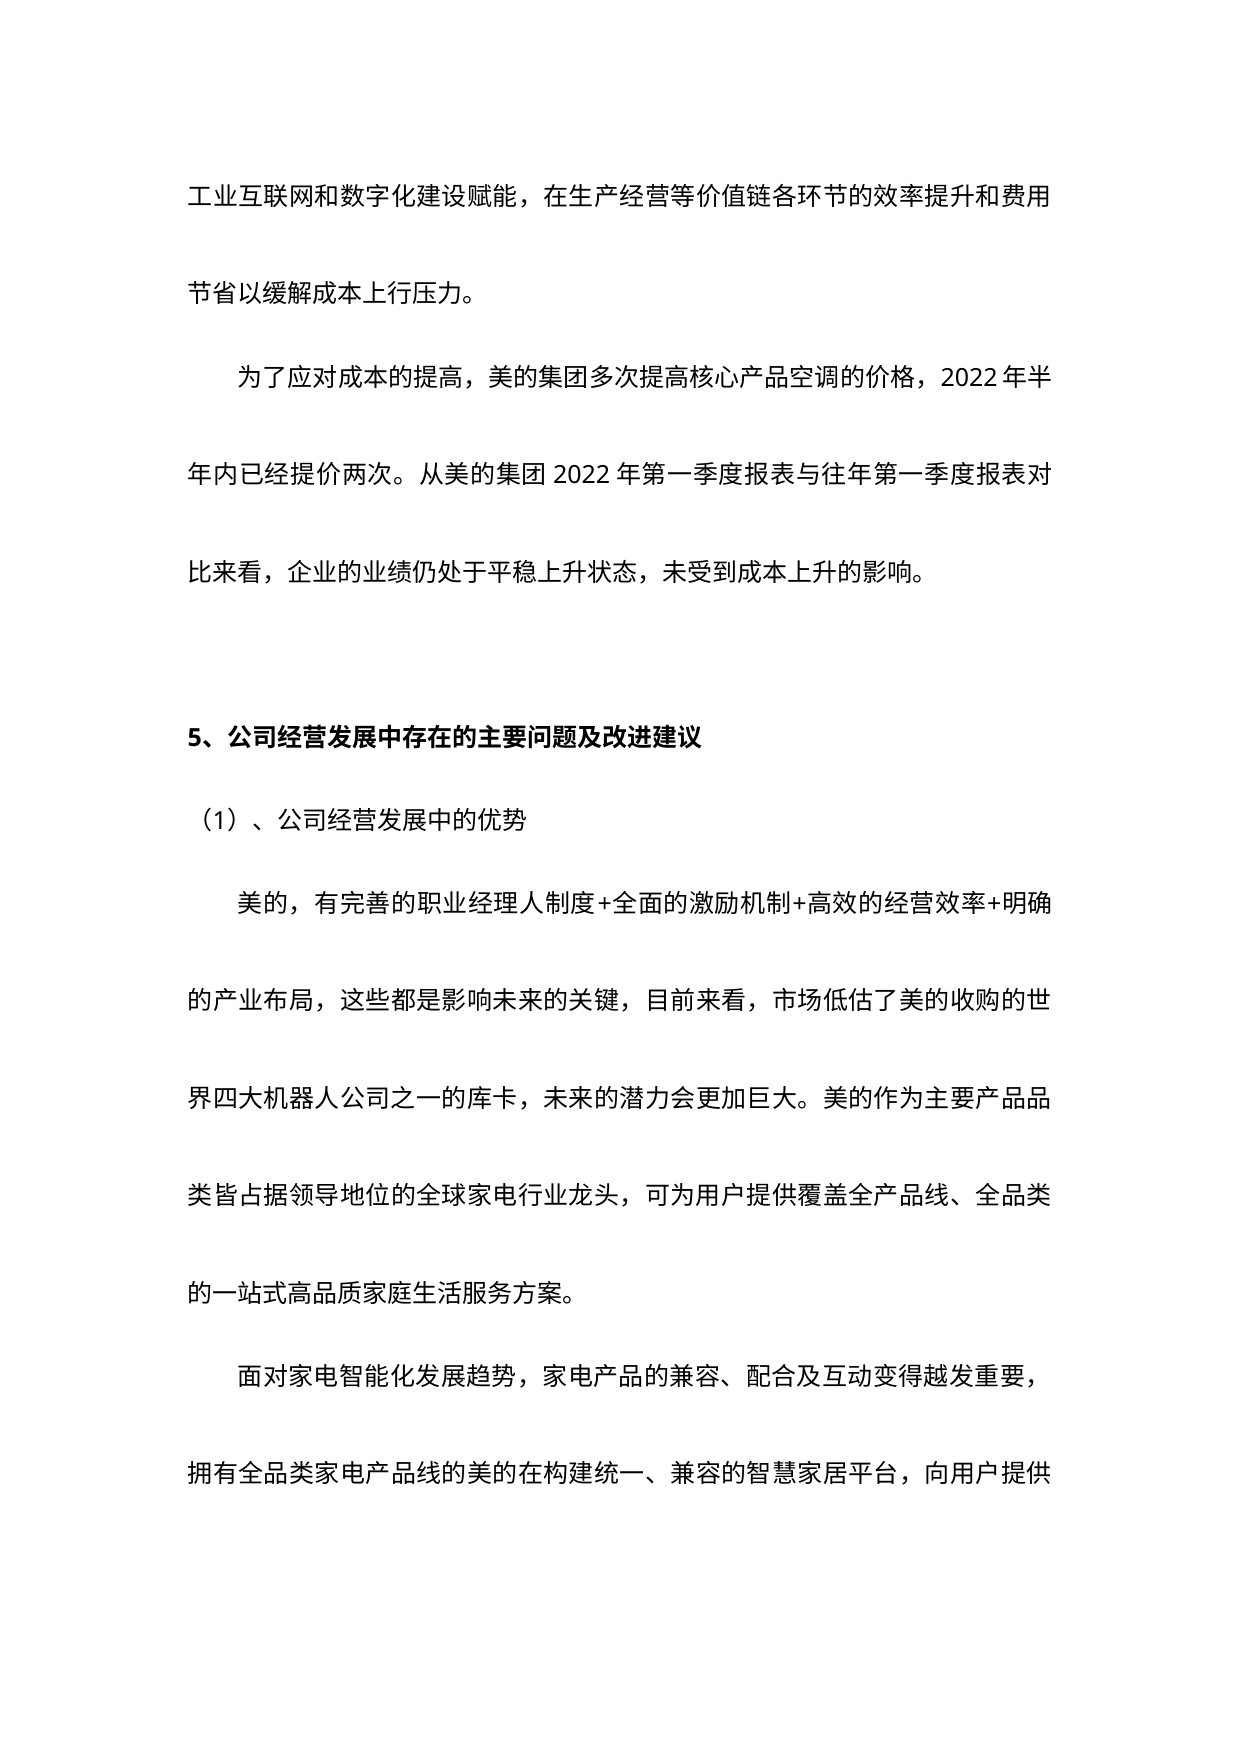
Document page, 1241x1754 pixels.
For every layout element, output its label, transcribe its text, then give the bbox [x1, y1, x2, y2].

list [187, 162, 1053, 324]
list 美的，有完善的职业经理人制度+全面的激励机制+高效的经营效率+明确的产业布局，这些都是影响未来的关键，目前来看，市场低估了美的收购的世界四大机器人公司之一的库卡，未来的潜力会更加巨大。美的作为主要产品品类皆占据领导地位的全球家电行业龙头，可为用户提供覆盖全产品线、全品类的一站式高品质家庭生活服务方案。 [187, 869, 1053, 1324]
list 5、公司经营发展中存在的主要问题及改进建议 [187, 703, 1053, 768]
list （1）、公司经营发展中的优势 [187, 786, 1053, 851]
list 为了应对成本的提高，美的集团多次提高核心产品空调的价格，2022年半年内已经提价两次。从美的集团2022年第一季度报表与往年第一季度报表对比来看，企业的业绩仍处于平稳上升状态，未受到成本上升的影响。 [187, 343, 1053, 603]
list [187, 1342, 1053, 1504]
